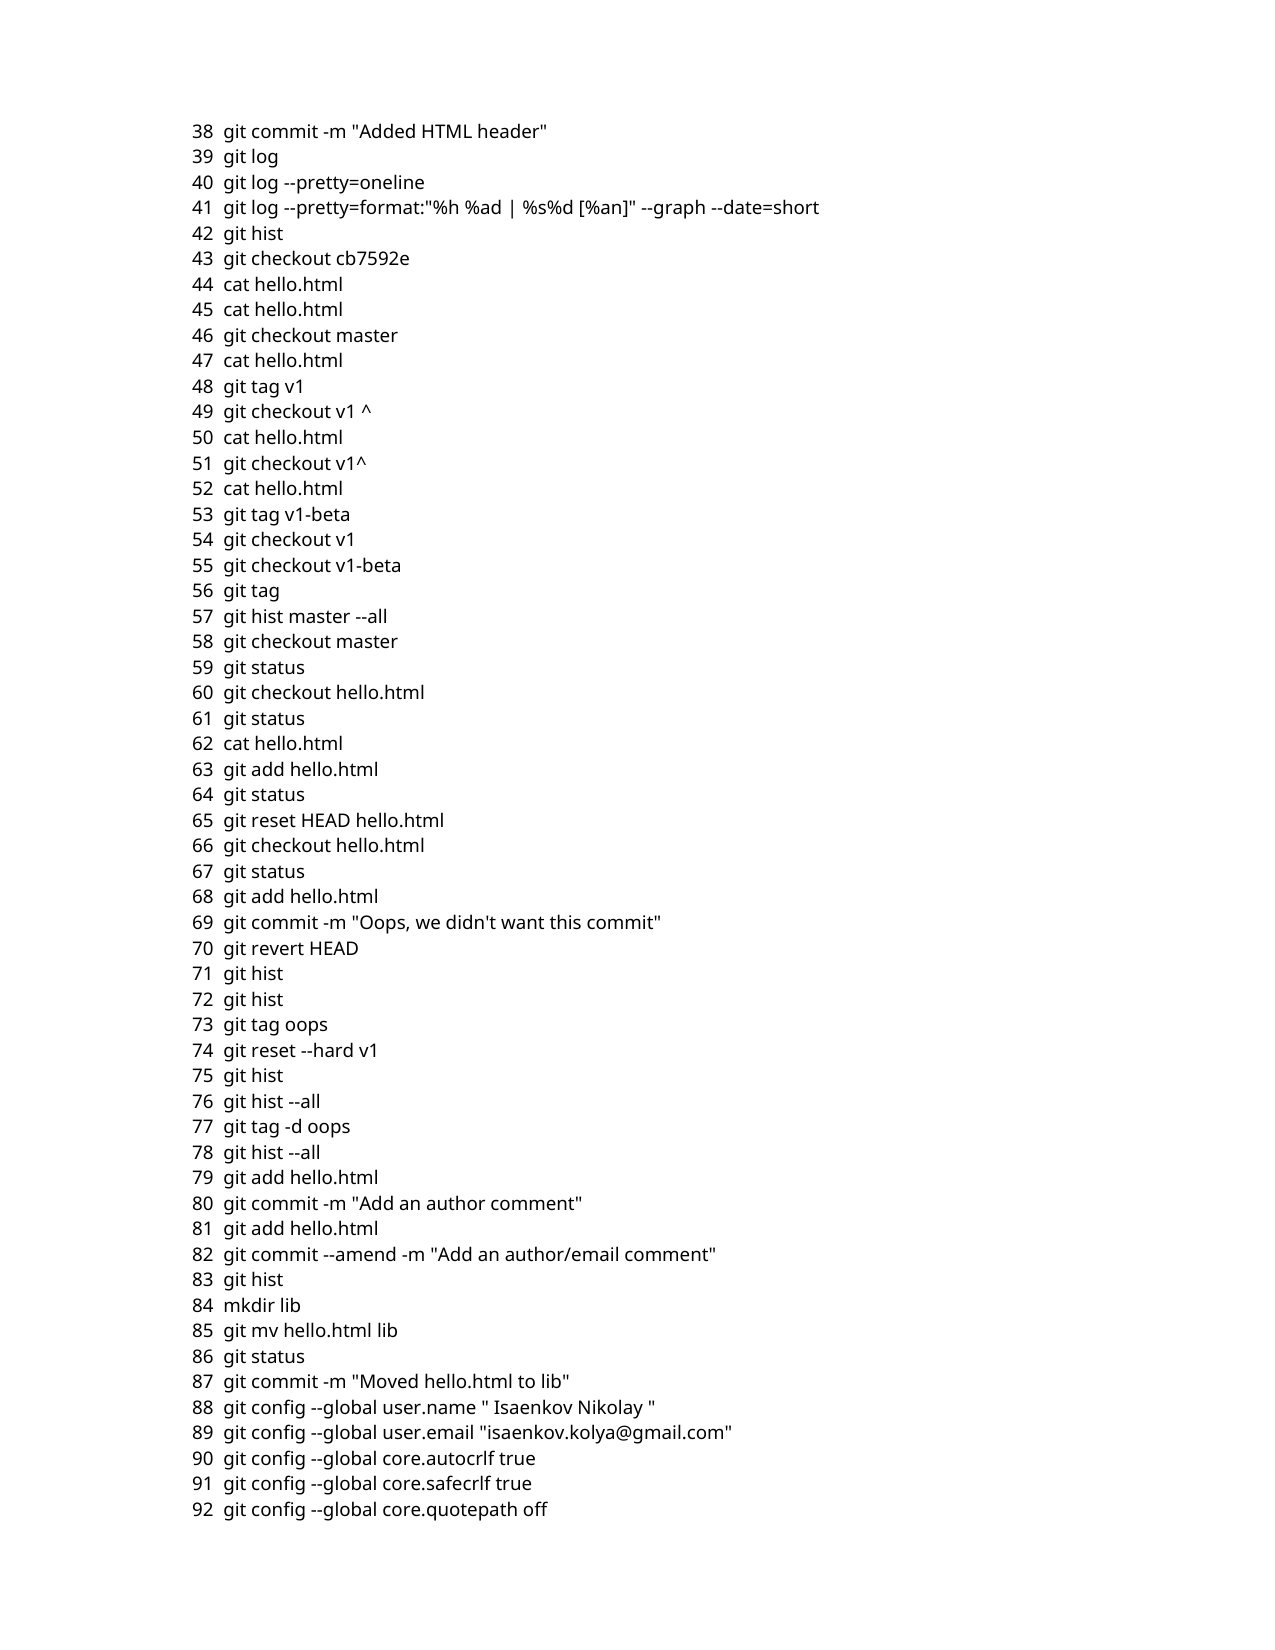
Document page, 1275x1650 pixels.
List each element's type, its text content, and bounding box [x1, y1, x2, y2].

text 84 mkdir lib [177, 1292, 1186, 1318]
text 74 git reset --hard v1 [177, 1037, 1186, 1062]
text 55 git checkout v1-beta [177, 552, 1186, 577]
text 59 git status [177, 654, 1186, 679]
text 44 cat hello.html [177, 271, 1186, 297]
text 78 git hist --all [177, 1139, 1186, 1164]
text 48 git tag v1 [177, 373, 1186, 399]
text 40 git log --pretty=oneline [177, 169, 1186, 195]
text 58 git checkout master [177, 628, 1186, 654]
text 62 cat hello.html [177, 731, 1186, 756]
text 86 git status [177, 1343, 1186, 1369]
text 70 git revert HEAD [177, 935, 1186, 960]
text 54 git checkout v1 [177, 526, 1186, 552]
text 82 git commit --amend -m "Add an author/email comment" [177, 1241, 1186, 1267]
text 77 git tag -d oops [177, 1113, 1186, 1139]
text 56 git tag [177, 577, 1186, 603]
text 57 git hist master --all [177, 603, 1186, 628]
text 42 git hist [177, 220, 1186, 246]
text 87 git commit -m "Moved hello.html to lib" [177, 1369, 1186, 1394]
text 49 git checkout v1 ^ [177, 399, 1186, 424]
text 81 git add hello.html [177, 1216, 1186, 1241]
text 85 git mv hello.html lib [177, 1318, 1186, 1343]
text 60 git checkout hello.html [177, 679, 1186, 705]
text 69 git commit -m "Oops, we didn't want this commit" [177, 909, 1186, 935]
text 45 cat hello.html [177, 297, 1186, 322]
text 64 git status [177, 782, 1186, 807]
text 51 git checkout v1^ [177, 450, 1186, 475]
text 47 cat hello.html [177, 348, 1186, 373]
text 41 git log --pretty=format:"%h %ad | %s%d [%an]" --graph --date=short [177, 195, 1186, 220]
text 50 cat hello.html [177, 424, 1186, 450]
text 39 git log [177, 144, 1186, 169]
text 75 git hist [177, 1062, 1186, 1088]
text 92 git config --global core.quotepath off [177, 1496, 1186, 1522]
text 38 git commit -m "Added HTML header" [177, 118, 1186, 144]
text 71 git hist [177, 960, 1186, 986]
text 63 git add hello.html [177, 756, 1186, 782]
text 61 git status [177, 705, 1186, 731]
text 52 cat hello.html [177, 475, 1186, 501]
text 43 git checkout cb7592e [177, 246, 1186, 271]
text 68 git add hello.html [177, 884, 1186, 909]
text 46 git checkout master [177, 322, 1186, 348]
text 83 git hist [177, 1267, 1186, 1292]
text 88 git config --global user.name " Isaenkov Nikolay " [177, 1394, 1186, 1420]
text 80 git commit -m "Add an author comment" [177, 1190, 1186, 1216]
text 65 git reset HEAD hello.html [177, 807, 1186, 833]
text 79 git add hello.html [177, 1164, 1186, 1190]
text 76 git hist --all [177, 1088, 1186, 1113]
text 53 git tag v1-beta [177, 501, 1186, 526]
text 72 git hist [177, 986, 1186, 1011]
text 67 git status [177, 858, 1186, 884]
text 89 git config --global user.email "isaenkov.kolya@gmail.com" [177, 1420, 1186, 1445]
text 73 git tag oops [177, 1011, 1186, 1037]
text 91 git config --global core.safecrlf true [177, 1471, 1186, 1496]
text 66 git checkout hello.html [177, 833, 1186, 858]
text 90 git config --global core.autocrlf true [177, 1445, 1186, 1471]
